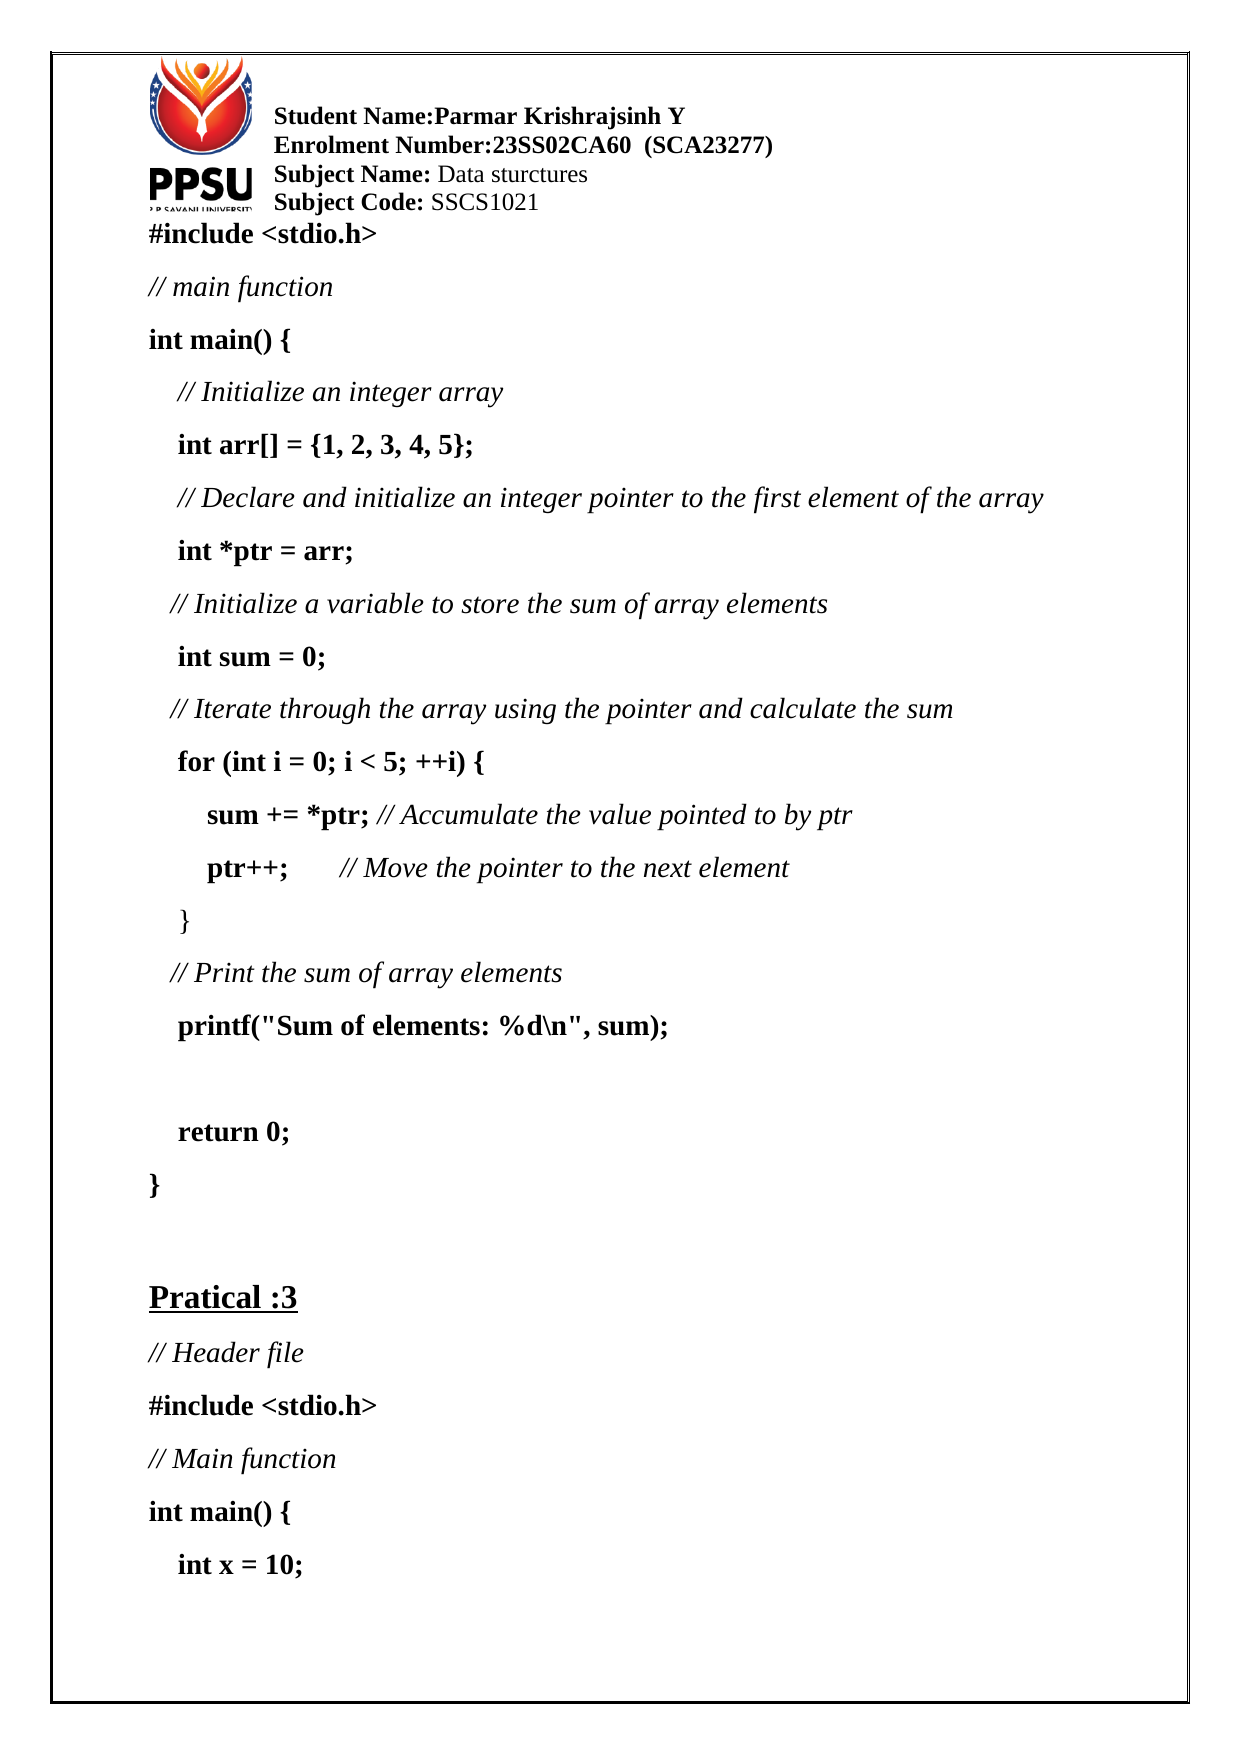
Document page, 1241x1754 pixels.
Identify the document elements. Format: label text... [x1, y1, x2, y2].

text int main() { [148, 1494, 1092, 1528]
text printf("Sum of elements: %d\n", sum); [148, 1008, 1092, 1042]
text // Initialize a variable to store the sum of array elements [148, 586, 1092, 619]
text // Declare and initialize an integer pointer to the first element of the array [148, 480, 1092, 514]
text int main() { [148, 322, 1092, 355]
text for (int i = 0; i < 5; ++i) { [148, 744, 1092, 778]
text int x = 10; [148, 1547, 1092, 1580]
text // Iterate through the array using the pointer and calculate the sum [148, 691, 1092, 725]
text int *ptr = arr; [148, 533, 1092, 567]
text #include <stdio.h> [148, 216, 1092, 250]
text // Print the sum of array elements [148, 956, 1092, 989]
text // Main function [148, 1441, 1092, 1475]
text // Header file [148, 1336, 1092, 1369]
text // Initialize an integer array [148, 374, 1092, 408]
text sum += *ptr; // Accumulate the value pointed to by ptr [148, 797, 1092, 831]
text int sum = 0; [148, 639, 1092, 672]
picture [148, 56, 252, 210]
text // main function [148, 269, 1092, 302]
text Pratical :3 [148, 1278, 1092, 1316]
text ptr++; // Move the pointer to the next element [148, 850, 1092, 883]
text } [148, 1167, 1092, 1200]
text int arr[] = {1, 2, 3, 4, 5}; [148, 427, 1092, 461]
text return 0; [148, 1114, 1092, 1147]
text #include <stdio.h> [148, 1388, 1092, 1422]
text } [148, 903, 1092, 936]
